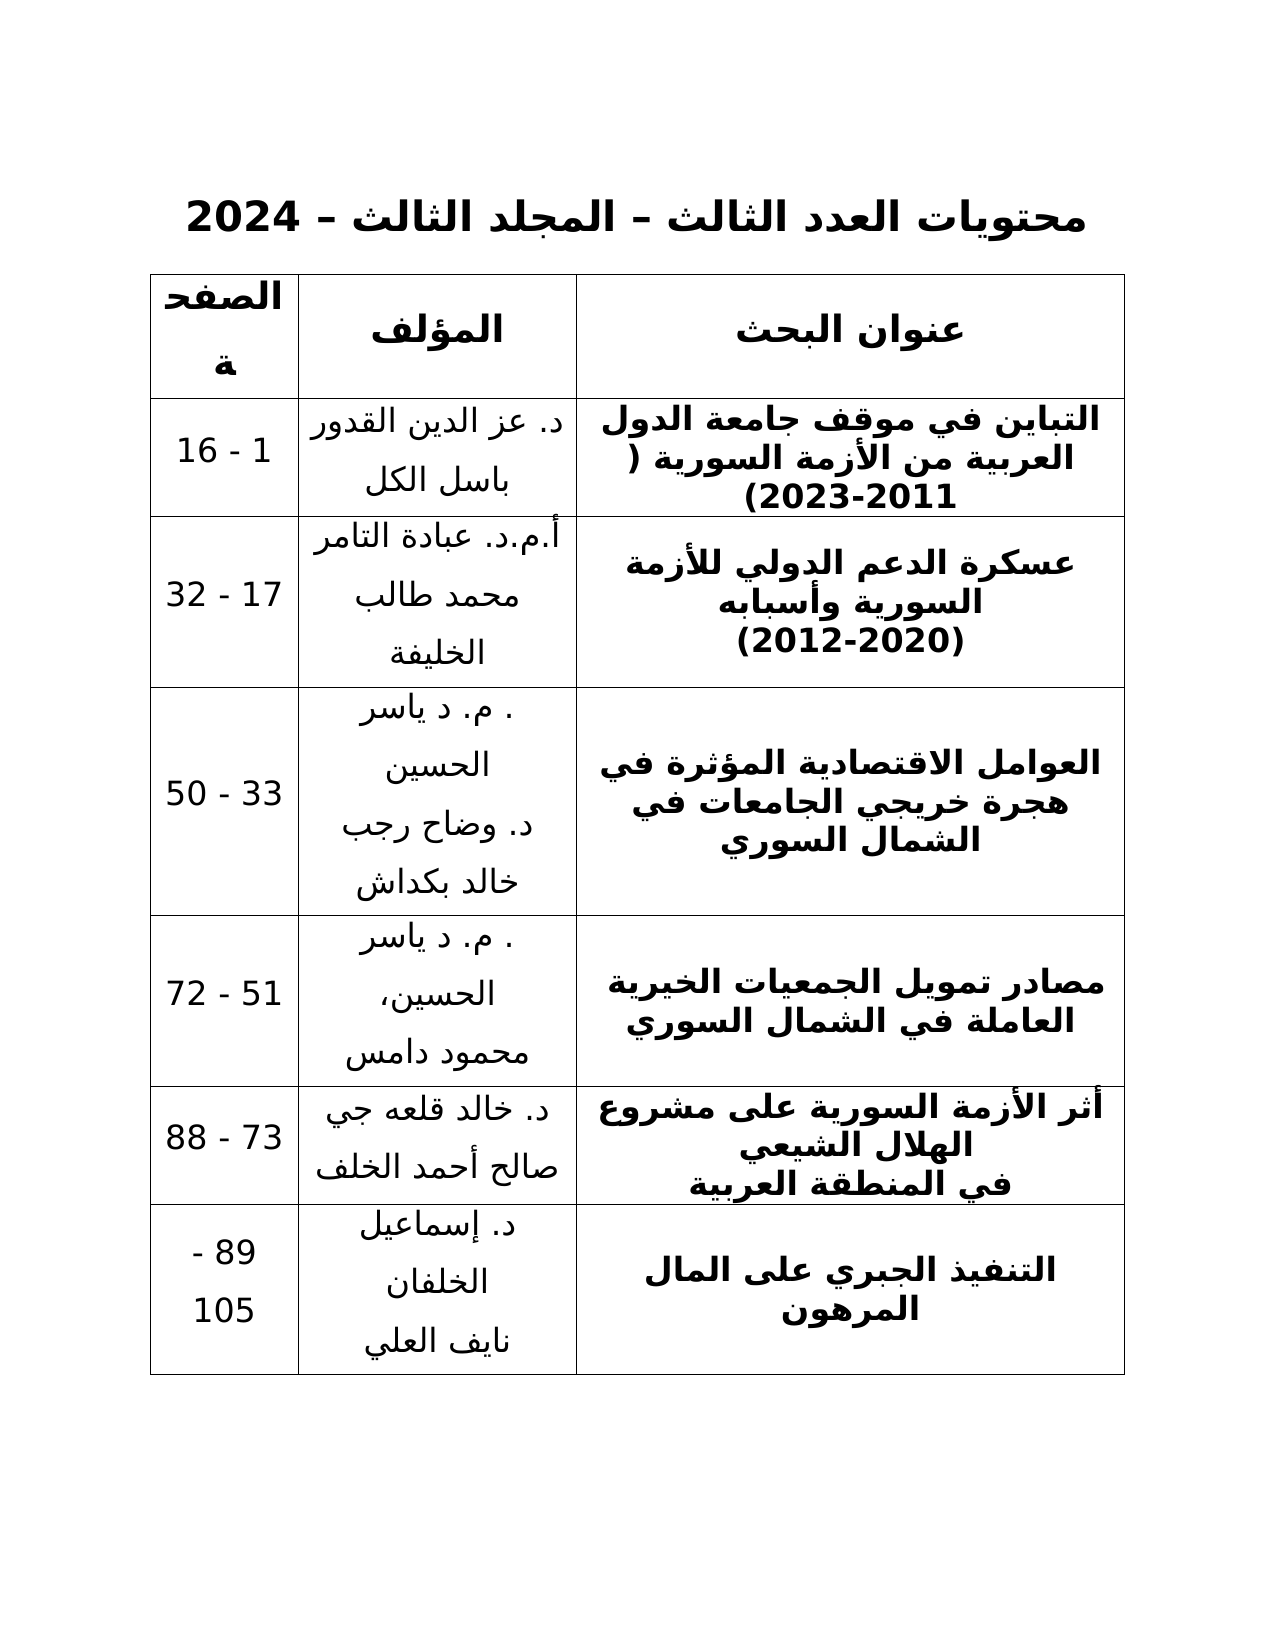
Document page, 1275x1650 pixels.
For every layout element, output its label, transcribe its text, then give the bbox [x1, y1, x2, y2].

table_header الصفحة [151, 275, 298, 398]
table_cell 17 - 32 [151, 517, 298, 687]
table_cell أ.م.د. عبادة التامر محمد طالب الخليفة [299, 517, 576, 687]
table_cell 33 - 50 [151, 688, 298, 915]
table_cell 89 - 105 [151, 1205, 298, 1374]
table_header عنوان البحث [577, 275, 1124, 398]
table_cell 1 - 16 [151, 399, 298, 516]
table_header المؤلف [299, 275, 576, 398]
table_cell أثر الأزمة السورية على مشروع الهلال الشيعي في المنطقة العربية [577, 1087, 1124, 1204]
table_cell العوامل الاقتصادية المؤثرة في هجرة خريجي الجامعات في الشمال السوري [577, 688, 1124, 915]
table_cell . م. د ياسر الحسين، محمود دامس [299, 916, 576, 1086]
table_cell مصادر تمويل الجمعيات الخيرية العاملة في الشمال السوري [577, 916, 1124, 1086]
table_cell التنفيذ الجبري على المال المرهون [577, 1205, 1124, 1374]
table_cell 51 - 72 [151, 916, 298, 1086]
text محتويات العدد الثالث – المجلد الثالث – 2024 [150, 193, 1125, 241]
table_cell التباين في موقف جامعة الدول العربية من الأزمة السورية (2011-2023) [577, 399, 1124, 516]
table_cell د. إسماعيل الخلفان نايف العلي [299, 1205, 576, 1374]
table_cell د. عز الدين القدور باسل الكل [299, 399, 576, 516]
table_cell د. خالد قلعه جي صالح أحمد الخلف [299, 1087, 576, 1204]
table_cell 73 - 88 [151, 1087, 298, 1204]
table_cell . م. د ياسر الحسين د. وضاح رجب خالد بكداش [299, 688, 576, 915]
table_cell عسكرة الدعم الدولي للأزمة السورية وأسبابه (2012-2020) [577, 517, 1124, 687]
